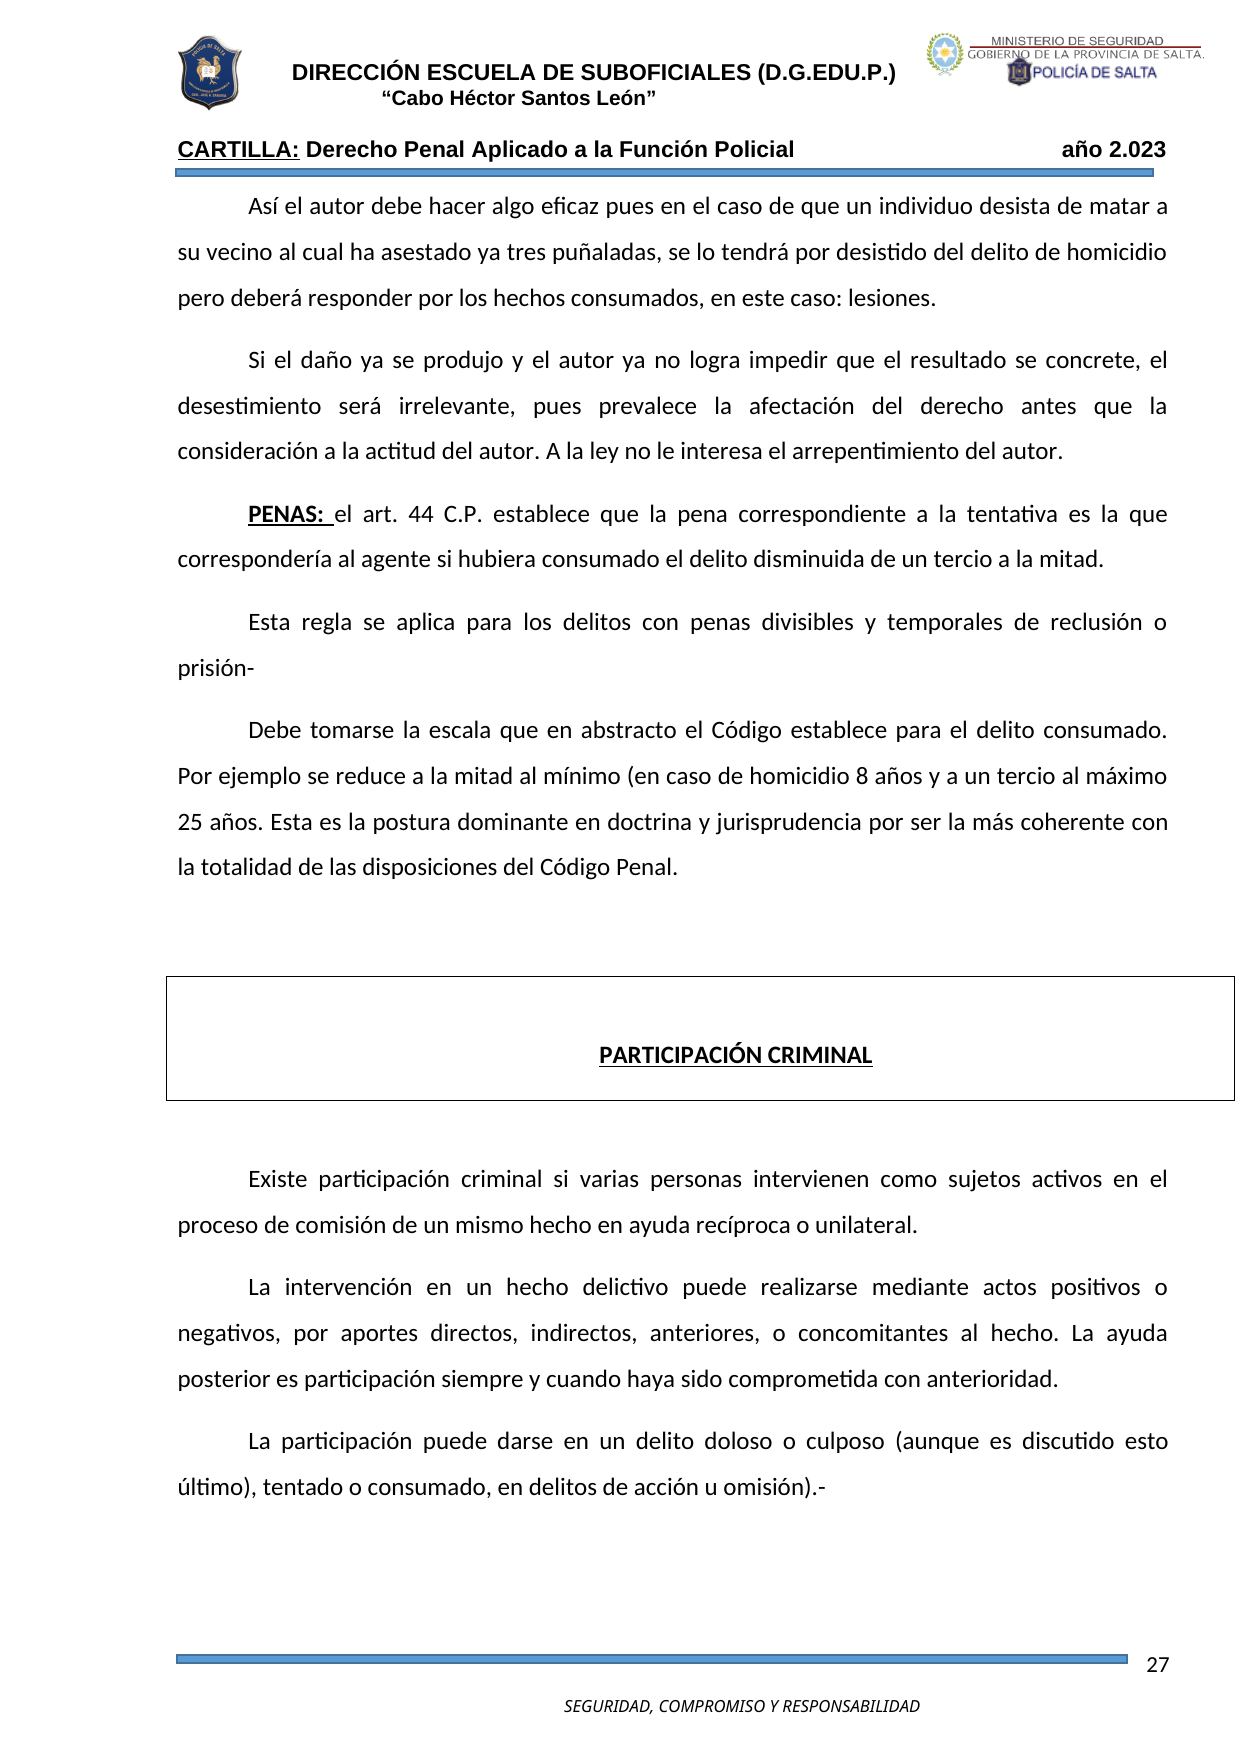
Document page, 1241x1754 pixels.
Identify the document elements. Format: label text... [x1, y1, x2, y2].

text PENAS: el art. 44 C.P. establece que la pena correspondiente a la tentativa es la que correspondería al agente si hubiera consumado el delito disminuida de un tercio a la mitad. [177, 498, 1169, 574]
text Si el daño ya se produjo y el autor ya no logra impedir que el resultado se concrete, el desestimiento será irrelevante, pues prevalece la afectación del derecho antes que la consideración a la actitud del autor. A la ley no le interesa el arrepentimiento del autor. [177, 344, 1169, 466]
picture [176, 32, 244, 114]
table_header PARTICIPACIÓN CRIMINAL [167, 977, 1234, 1100]
picture [926, 32, 1236, 105]
text Debe tomarse la escala que en abstracto el Código establece para el delito consumado. Por ejemplo se reduce a la mitad al mínimo (en caso de homicidio 8 años y a un tercio al máximo 25 años. Esta es la postura dominante en doctrina y jurisprudencia por ser la más coherente con la totalidad de las disposiciones del Código Penal. [177, 714, 1169, 882]
text La intervención en un hecho delictivo puede realizarse mediante actos positivos o negativos, por aportes directos, indirectos, anteriores, o concomitantes al hecho. La ayuda posterior es participación siempre y cuando haya sido comprometida con anterioridad. [177, 1271, 1169, 1393]
text Existe participación criminal si varias personas intervienen como sujetos activos en el proceso de comisión de un mismo hecho en ayuda recíproca o unilateral. [177, 1163, 1169, 1239]
text La participación puede darse en un delito doloso o culposo (aunque es discutido esto último), tentado o consumado, en delitos de acción u omisión).- [177, 1425, 1169, 1502]
text Esta regla se aplica para los delitos con penas divisibles y temporales de reclusión o prisión- [177, 606, 1169, 682]
text Así el autor debe hacer algo eficaz pues en el caso de que un individuo desista de matar a su vecino al cual ha asestado ya tres puñaladas, se lo tendrá por desistido del delito de homicidio pero deberá responder por los hechos consumados, en este caso: lesiones. [177, 190, 1169, 312]
